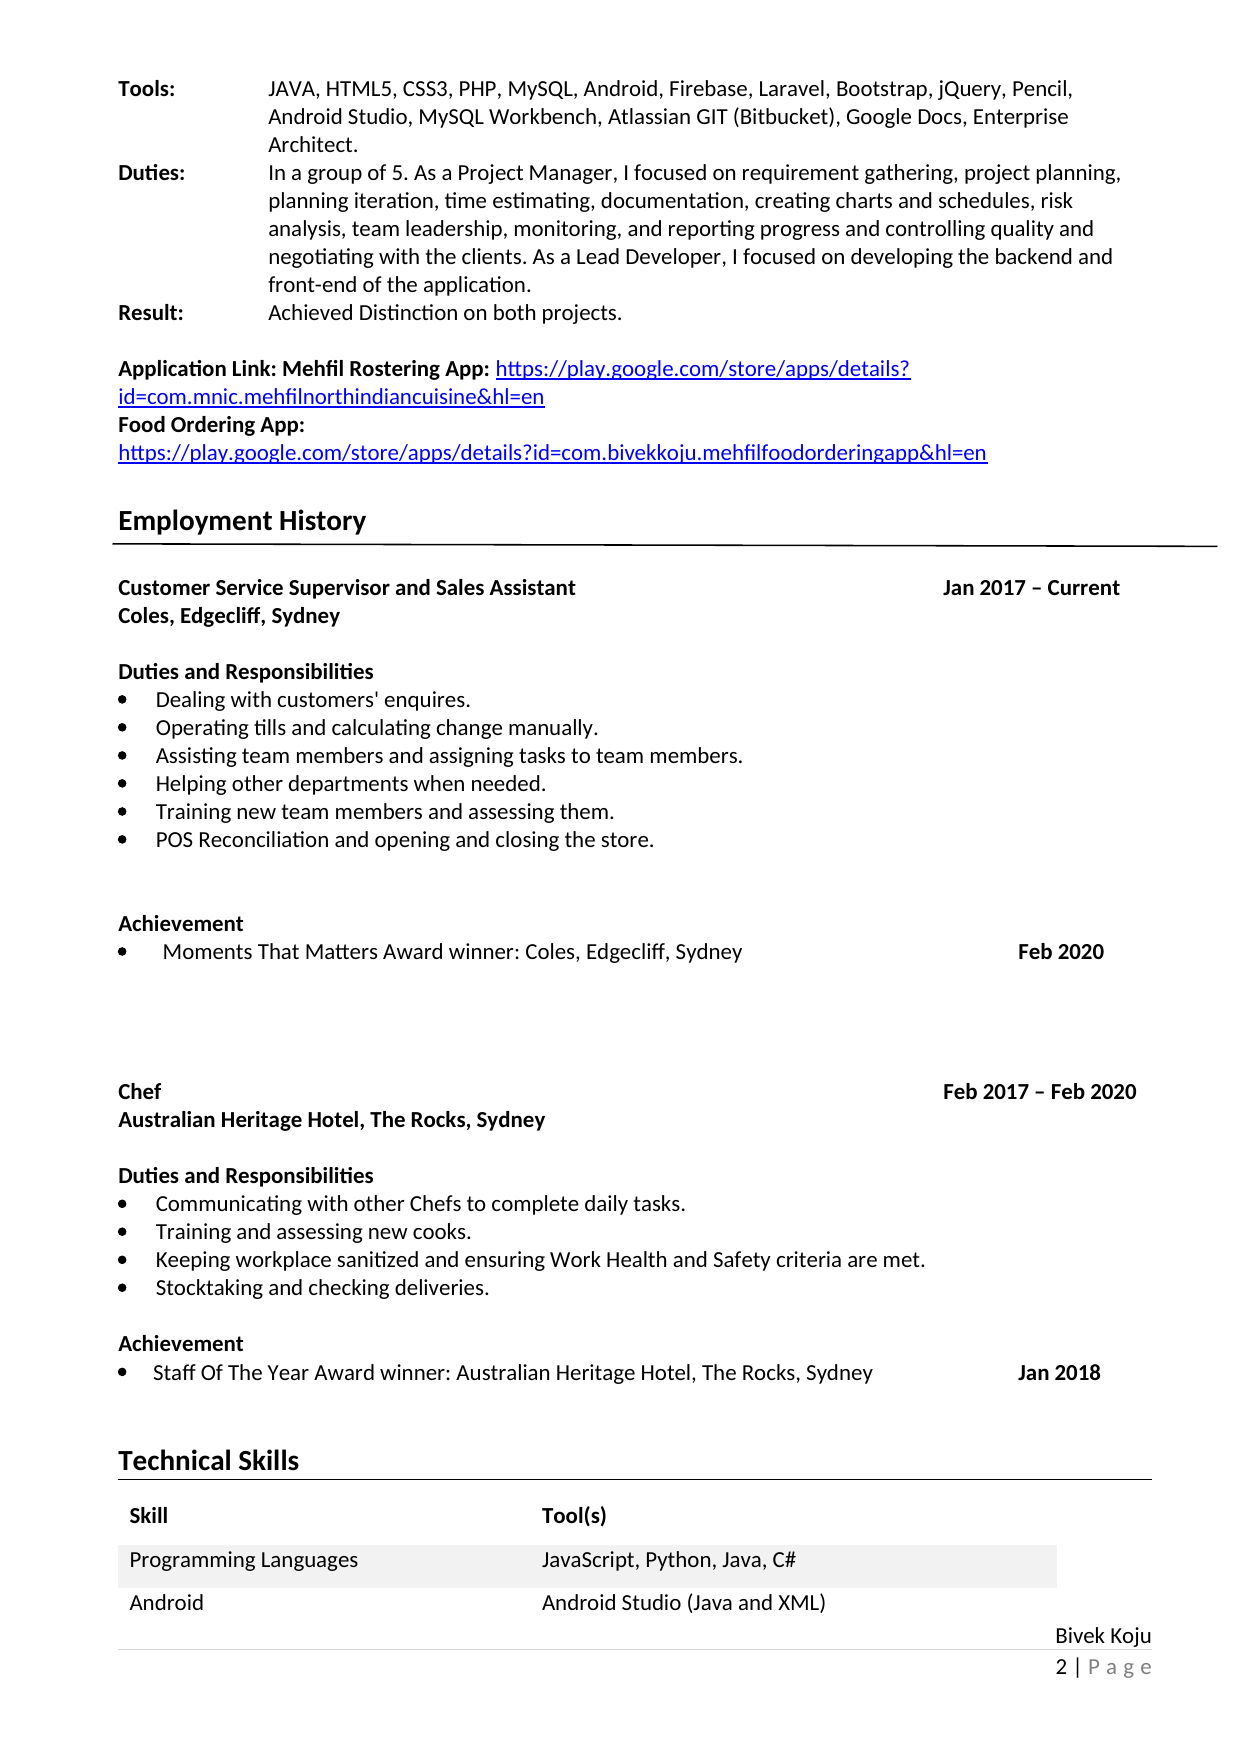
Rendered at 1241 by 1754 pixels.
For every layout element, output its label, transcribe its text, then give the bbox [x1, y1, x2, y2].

text Duties: In a group of 5. As a Project Manager, I focused on requirement gathering, project planning, planning iteration, time estimating, documentation, creating charts and schedules, risk analysis, team leadership, monitoring, and reporting progress and controlling quality and negotiating with the clients. As a Lead Developer, I focused on developing the backend and front-end of the application. [118, 158, 1152, 298]
list Operating tills and calculating change manually. [118, 713, 1152, 741]
list Moments That Matters Award winner: Coles, Edgecliff, Sydney Feb 2020 [118, 937, 1152, 965]
table_header Tool(s) [531, 1501, 1057, 1545]
text Coles, Edgecliff, Sydney [118, 601, 1152, 629]
text Employment History [118, 502, 1152, 537]
list Training new team members and assessing them. [118, 797, 1152, 825]
list Stocktaking and checking deliveries. [118, 1273, 1152, 1302]
text Duties and Responsibilities [118, 1161, 1152, 1189]
list Assisting team members and assigning tasks to team members. [118, 741, 1152, 769]
list Achievement [118, 909, 1152, 937]
text https://play.google.com/store/apps/details?id=com.bivekkoju.mehfilfoodorderingapp&hl=en [118, 438, 1152, 466]
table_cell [531, 1589, 1057, 1617]
list Achievement [118, 1329, 1152, 1358]
list Keeping workplace sanitized and ensuring Work Health and Safety criteria are met. [118, 1246, 1152, 1273]
text Technical Skills [118, 1442, 1152, 1479]
text Duties and Responsibilities [118, 657, 1152, 685]
list Staff Of The Year Award winner: Australian Heritage Hotel, The Rocks, Sydney Jan 2018 [118, 1358, 1152, 1386]
list Dealing with customers' enquires. [118, 685, 1152, 713]
text Chef Feb 2017 – Feb 2020 [118, 1077, 1152, 1105]
text Result: Achieved Distinction on both projects. [118, 298, 1152, 326]
table_header Skill [118, 1501, 531, 1545]
table_cell JavaScript, Python, Java, C# [531, 1545, 1057, 1588]
list POS Reconciliation and opening and closing the store. [118, 825, 1152, 853]
text Tools: JAVA, HTML5, CSS3, PHP, MySQL, Android, Firebase, Laravel, Bootstrap, jQuery, Pencil, Android Studio, MySQL Workbench, Atlassian GIT (Bitbucket), Google Docs, Enterprise Architect. [118, 74, 1152, 158]
text Food Ordering App: [118, 410, 1152, 438]
text Customer Service Supervisor and Sales Assistant Jan 2017 – Current [118, 573, 1152, 601]
table_cell Android [118, 1589, 531, 1617]
text Australian Heritage Hotel, The Rocks, Sydney [118, 1105, 1152, 1133]
list Helping other departments when needed. [118, 769, 1152, 797]
text Application Link: Mehfil Rostering App: https://play.google.com/store/apps/details?id=com.mnic.mehfilnorthindiancuisine&hl=en [118, 354, 1152, 410]
list Training and assessing new cooks. [118, 1217, 1152, 1246]
list Communicating with other Chefs to complete daily tasks. [118, 1189, 1152, 1217]
table_cell Programming Languages [118, 1545, 531, 1588]
